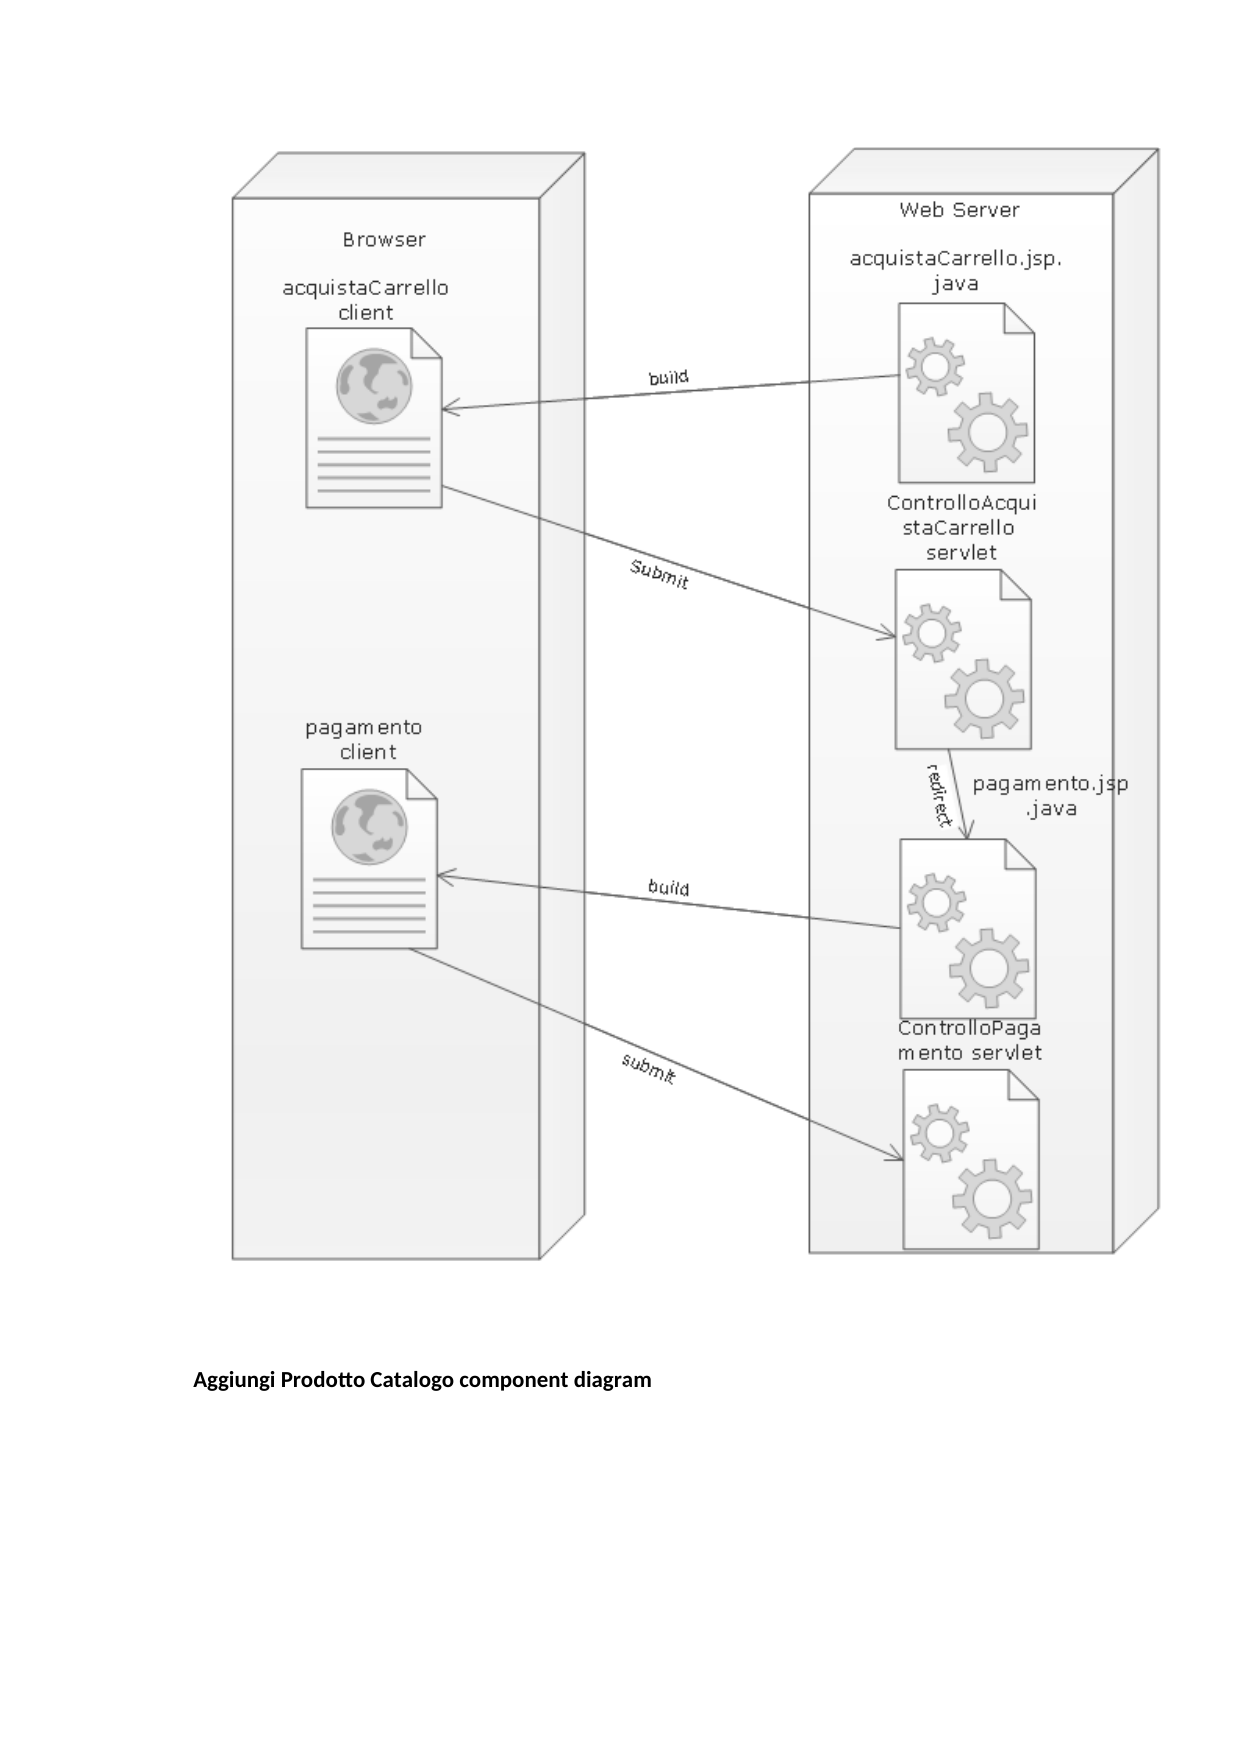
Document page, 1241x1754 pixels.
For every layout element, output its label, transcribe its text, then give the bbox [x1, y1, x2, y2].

picture [193, 147, 1184, 1303]
list Aggiungi Prodotto Catalogo component diagram [193, 1365, 1122, 1393]
